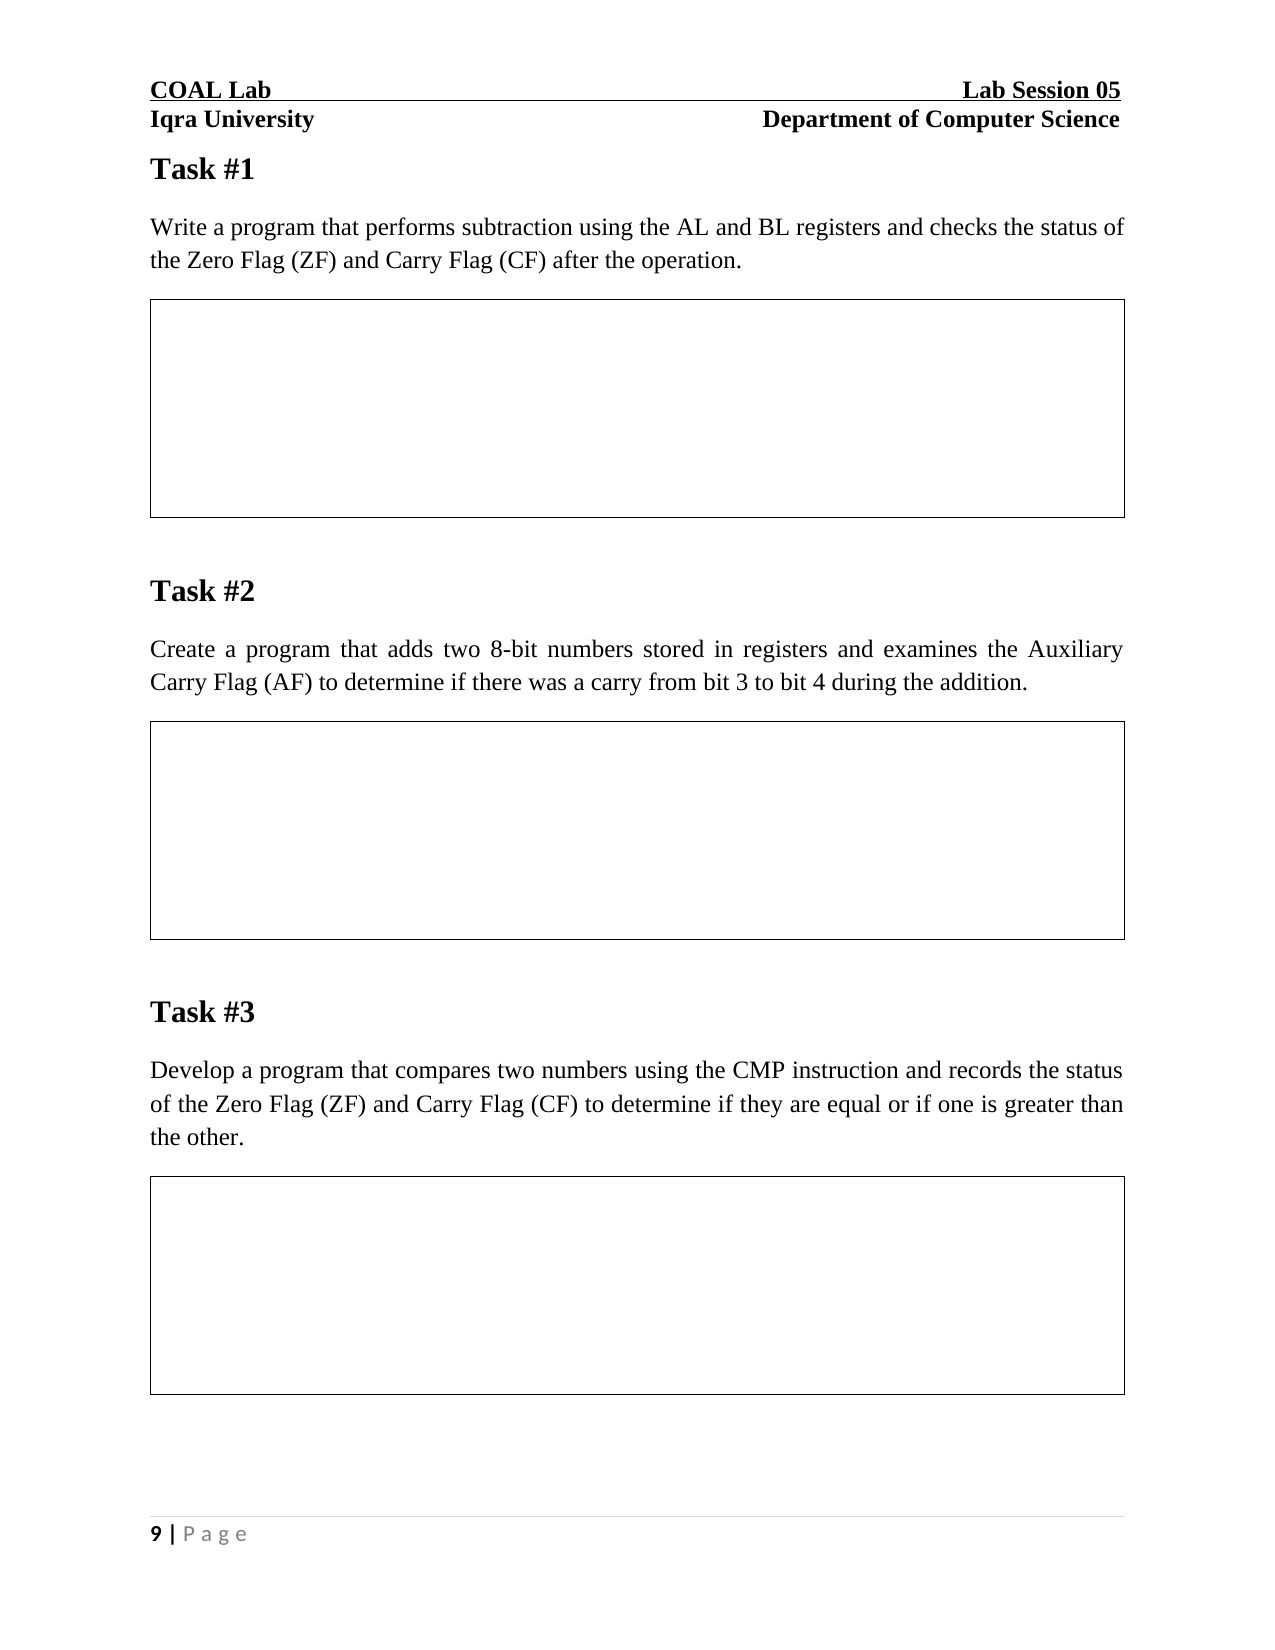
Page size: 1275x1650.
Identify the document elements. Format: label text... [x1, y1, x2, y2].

text Task #1 [150, 150, 1125, 186]
table_header [151, 722, 1124, 939]
text Task #3 [150, 993, 1125, 1029]
text Task #2 [150, 572, 1125, 608]
text Write a program that performs subtraction using the AL and BL registers and checks the status of the Zero Flag (ZF) and Carry Flag (CF) after the operation. [150, 212, 1125, 274]
table_header [151, 1177, 1124, 1393]
text Develop a program that compares two numbers using the CMP instruction and records the status of the Zero Flag (ZF) and Carry Flag (CF) to determine if they are equal or if one is greater than the other. [150, 1056, 1125, 1150]
table_header [151, 300, 1124, 517]
text Create a program that adds two 8-bit numbers stored in registers and examines the Auxiliary Carry Flag (AF) to determine if there was a carry from bit 3 to bit 4 during the addition. [150, 634, 1125, 696]
